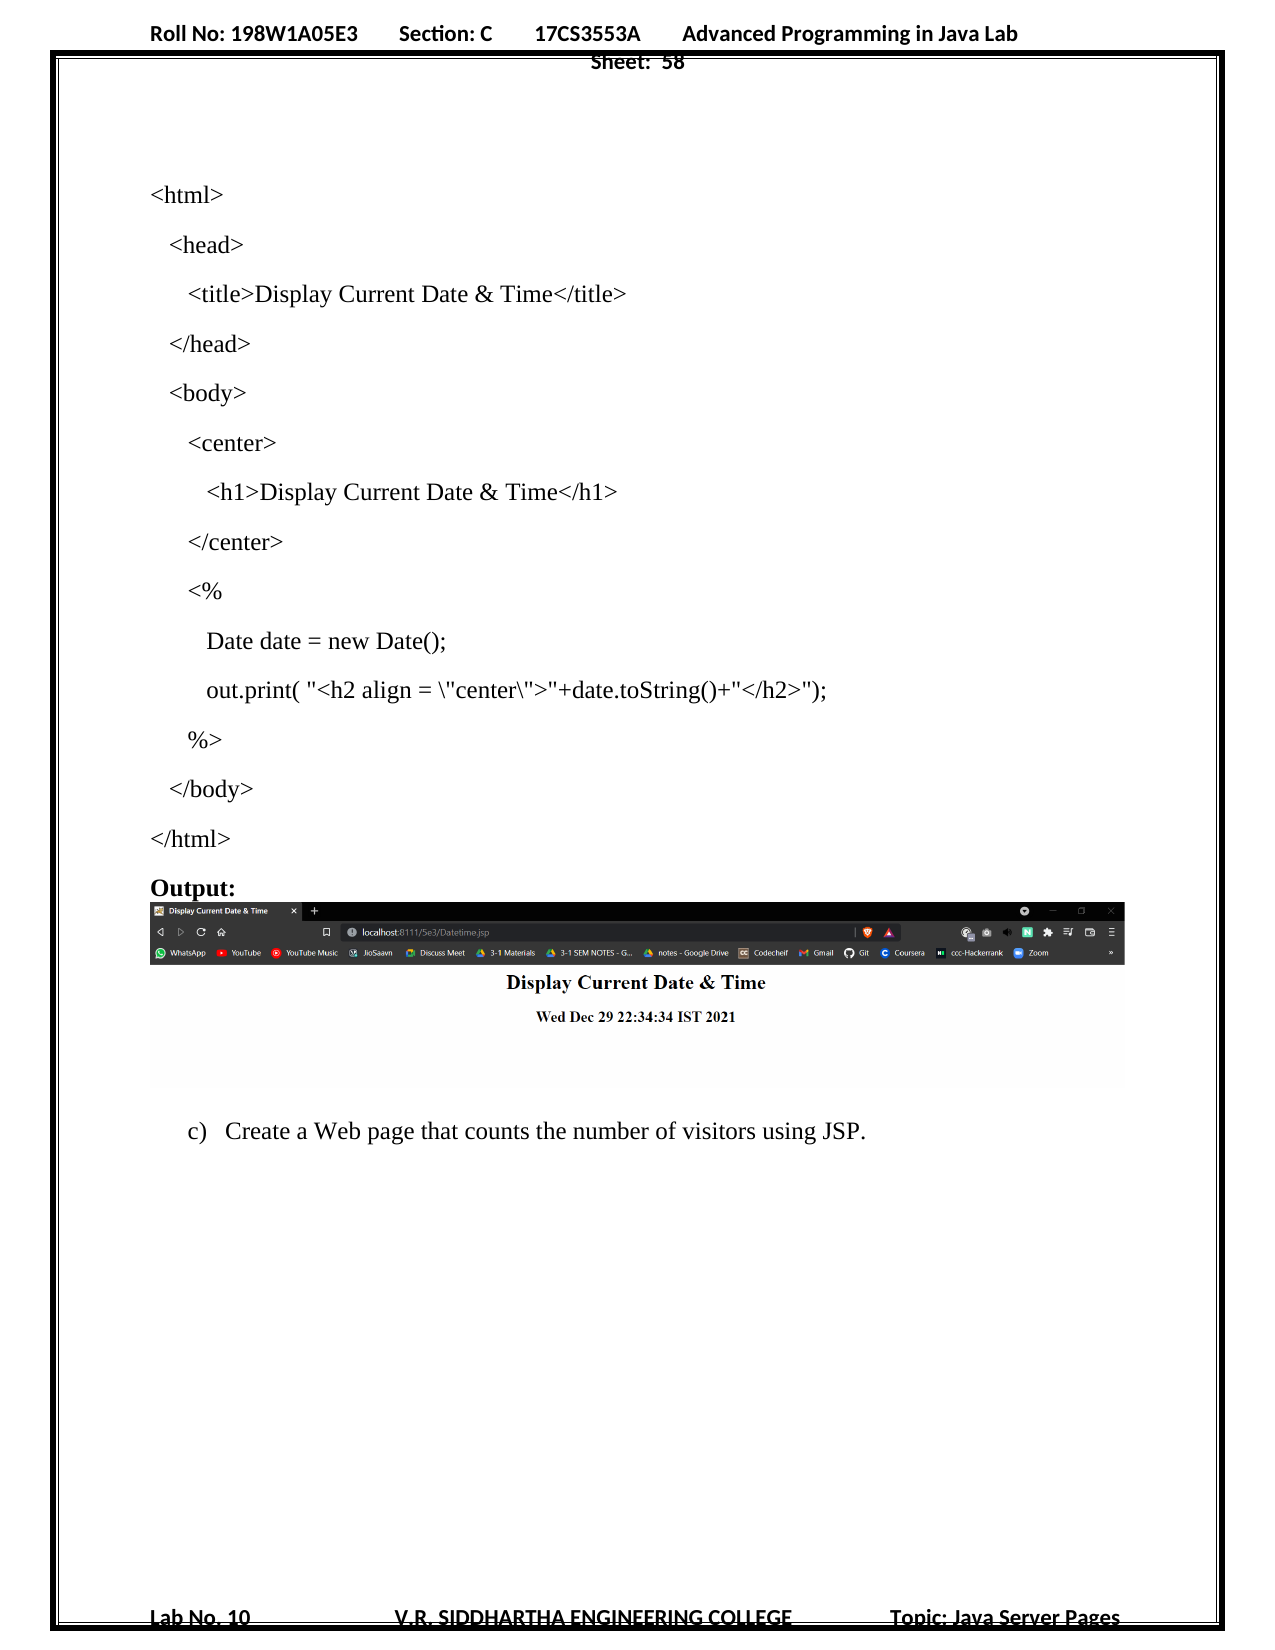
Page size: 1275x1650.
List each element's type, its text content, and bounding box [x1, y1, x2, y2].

text </html> [150, 824, 1125, 852]
text </body> [150, 774, 1125, 803]
text <head> [150, 230, 1125, 259]
text Date date = new Date(); [150, 626, 1125, 654]
text <title>Display Current Date & Time</title> [150, 279, 1125, 308]
text out.print( "<h2 align = \"center\">"+date.toString()+"</h2>"); [150, 675, 1125, 704]
text <html> [150, 181, 1125, 209]
text c) Create a Web page that counts the number of visitors using JSP. [187, 1116, 1125, 1145]
text </head> [150, 329, 1125, 358]
text %> [150, 725, 1125, 753]
text <body> [150, 378, 1125, 407]
text <h1>Display Current Date & Time</h1> [150, 477, 1125, 506]
text </center> [150, 527, 1125, 556]
text <% [150, 576, 1125, 605]
text Output: [150, 873, 1125, 902]
picture [150, 902, 1125, 1088]
text <center> [150, 428, 1125, 457]
